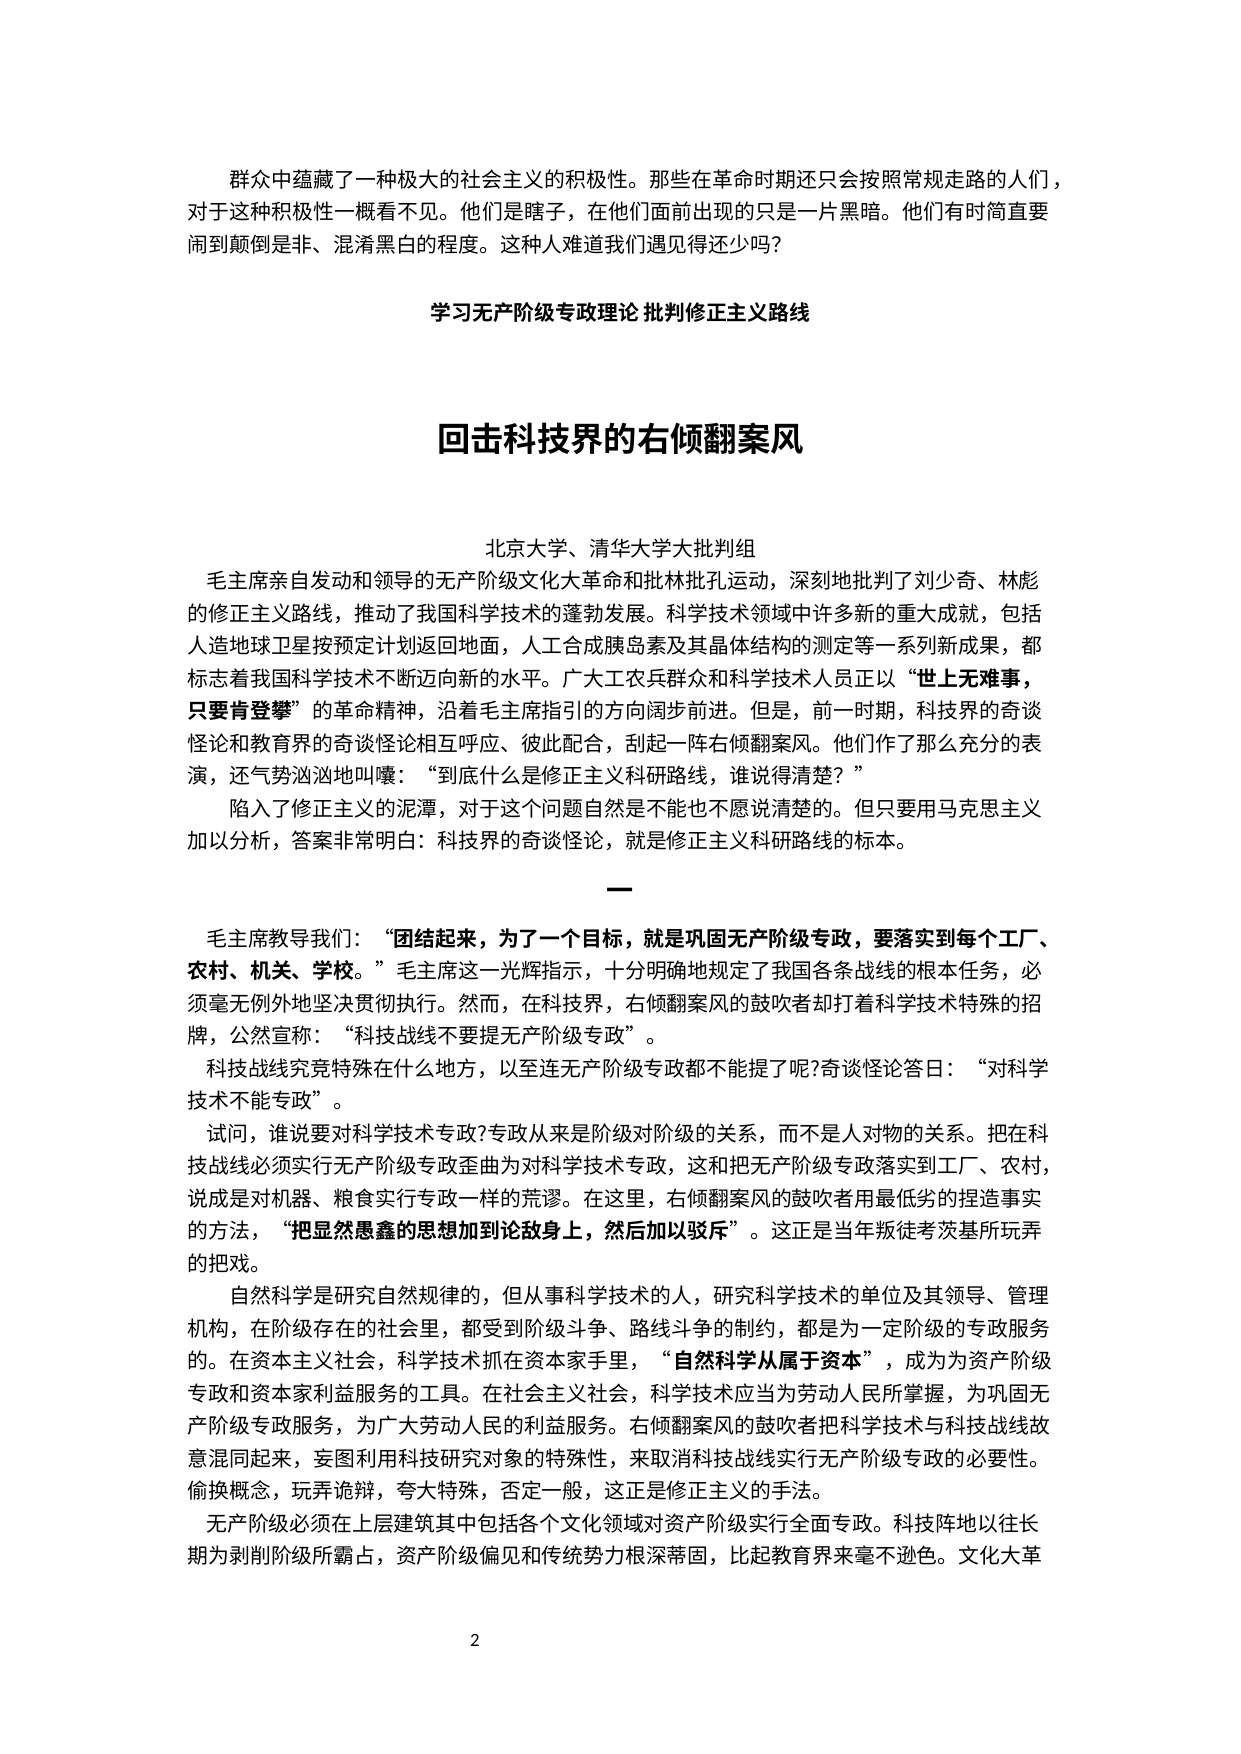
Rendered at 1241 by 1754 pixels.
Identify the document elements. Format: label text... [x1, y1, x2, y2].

text 陷入了修正主义的泥潭，对于这个问题自然是不能也不愿说清楚的。但只要用马克思主义加以分析，答案非常明白：科技界的奇谈怪论，就是修正主义科研路线的标本。 [187, 791, 1053, 856]
subtitle 学习无产阶级专政理论 批判修正主义路线 [187, 295, 1053, 327]
text 一 [187, 856, 1053, 921]
text 试问，谁说要对科学技术专政?专政从来是阶级对阶级的关系，而不是人对物的关系。把在科技战线必须实行无产阶级专政歪曲为对科学技术专政，这和把无产阶级专政落实到工厂、农村，说成是对机器、粮食实行专政一样的荒谬。在这里，右倾翻案风的鼓吹者用最低劣的捏造事实的方法，“把显然愚鑫的思想加到论敌身上，然后加以驳斥”。这正是当年叛徒考茨基所玩弄的把戏。 [187, 1116, 1053, 1278]
text 毛主席教导我们：“团结起来，为了一个目标，就是巩固无产阶级专政，要落实到每个工厂、农村、机关、学校。”毛主席这一光辉指示，十分明确地规定了我国各条战线的根本任务，必须毫无例外地坚决贯彻执行。然而，在科技界，右倾翻案风的鼓吹者却打着科学技术特殊的招牌，公然宣称：“科技战线不要提无产阶级专政”。 [187, 921, 1053, 1051]
text 群众中蕴藏了一种极大的社会主义的积极性。那些在革命时期还只会按照常规走路的人们，对于这种积极性一概看不见。他们是瞎子，在他们面前出现的只是一片黑暗。他们有时简直要闹到颠倒是非、混淆黑白的程度。这种人难道我们遇见得还少吗？ [187, 162, 1053, 259]
text 科技战线究竞特殊在什么地方，以至连无产阶级专政都不能提了呢?奇谈怪论答日：“对科学技术不能专政”。 [187, 1051, 1053, 1116]
text 北京大学、清华大学大批判组 [187, 531, 1053, 563]
subtitle 回击科技界的右倾翻案风 [187, 404, 1053, 469]
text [187, 1506, 1053, 1571]
text 毛主席亲自发动和领导的无产阶级文化大革命和批林批孔运动，深刻地批判了刘少奇、林彪的修正主义路线，推动了我国科学技术的蓬勃发展。科学技术领域中许多新的重大成就，包括人造地球卫星按预定计划返回地面，人工合成胰岛素及其晶体结构的测定等一系列新成果，都标志着我国科学技术不断迈向新的水平。广大工农兵群众和科学技术人员正以“世上无难事，只要肯登攀”的革命精神，沿着毛主席指引的方向阔步前进。但是，前一时期，科技界的奇谈怪论和教育界的奇谈怪论相互呼应、彼此配合，刮起一阵右倾翻案风。他们作了那么充分的表演，还气势汹汹地叫囔：“到底什么是修正主义科研路线，谁说得清楚？” [187, 563, 1053, 791]
text 自然科学是研究自然规律的，但从事科学技术的人，研究科学技术的单位及其领导、管理机构，在阶级存在的社会里，都受到阶级斗争、路线斗争的制约，都是为一定阶级的专政服务的。在资本主义社会，科学技术抓在资本家手里，“自然科学从属于资本”，成为为资产阶级专政和资本家利益服务的工具。在社会主义社会，科学技术应当为劳动人民所掌握，为巩固无产阶级专政服务，为广大劳动人民的利益服务。右倾翻案风的鼓吹者把科学技术与科技战线故意混同起来，妄图利用科技研究对象的特殊性，来取消科技战线实行无产阶级专政的必要性。偷换概念，玩弄诡辩，夸大特殊，否定一般，这正是修正主义的手法。 [187, 1278, 1053, 1506]
